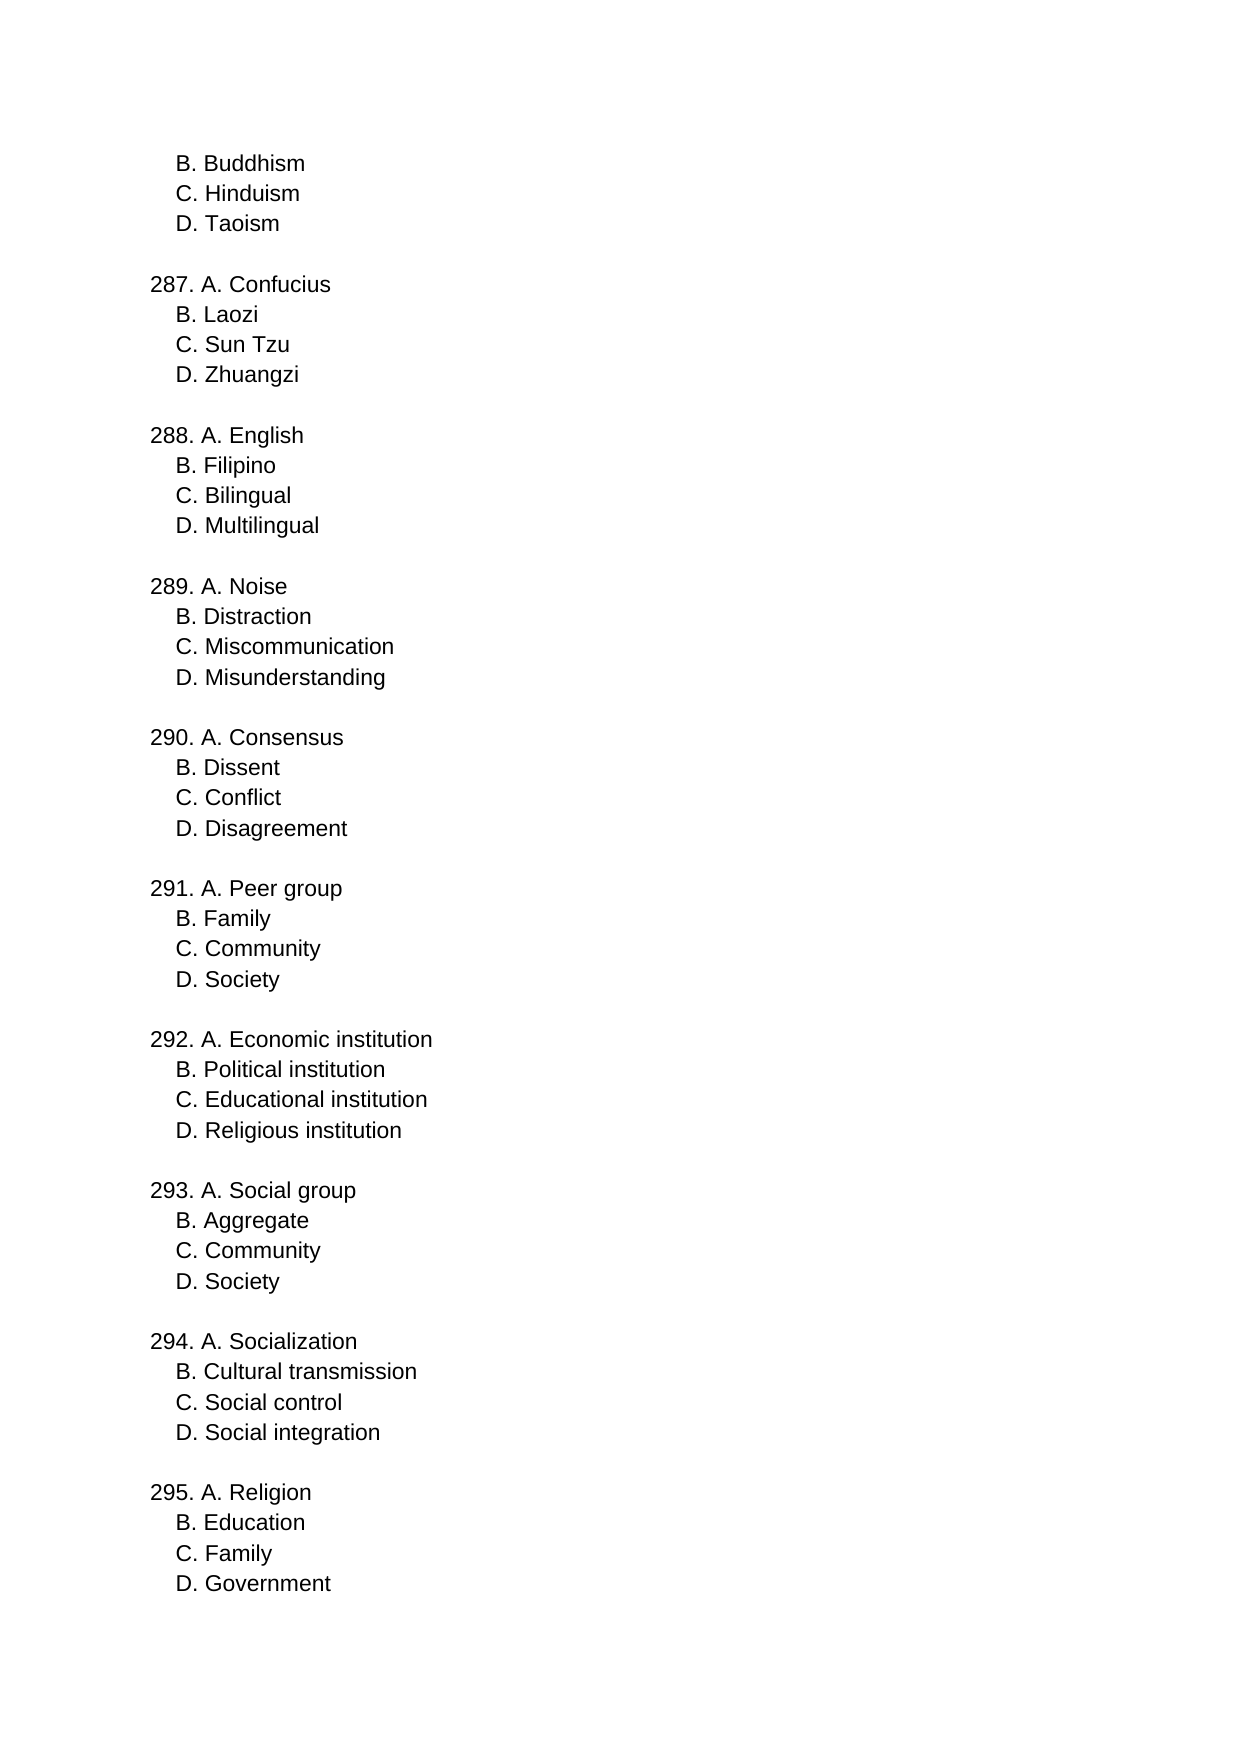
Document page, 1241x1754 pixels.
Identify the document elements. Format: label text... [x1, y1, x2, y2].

text B. Distraction [150, 603, 1090, 629]
text B. Cultural transmission [150, 1358, 1090, 1385]
text B. Education [150, 1509, 1090, 1536]
text D. Taoism [150, 210, 1090, 237]
text 293. A. Social group [150, 1177, 1090, 1203]
text C. Sun Tzu [150, 331, 1090, 358]
text D. Disagreement [150, 814, 1090, 841]
text D. Social integration [150, 1419, 1090, 1445]
text 288. A. English [150, 422, 1090, 448]
text B. Political institution [150, 1056, 1090, 1083]
text 292. A. Economic institution [150, 1026, 1090, 1052]
text B. Family [150, 905, 1090, 932]
text D. Society [150, 966, 1090, 992]
text C. Community [150, 935, 1090, 962]
text B. Laozi [150, 301, 1090, 327]
text C. Miscommunication [150, 633, 1090, 660]
text C. Social control [150, 1388, 1090, 1415]
text 291. A. Peer group [150, 875, 1090, 901]
text C. Community [150, 1237, 1090, 1264]
text C. Bilingual [150, 482, 1090, 509]
text 295. A. Religion [150, 1479, 1090, 1506]
text D. Zhuangzi [150, 361, 1090, 388]
text B. Aggregate [150, 1207, 1090, 1234]
text B. Filipino [150, 452, 1090, 478]
text 294. A. Socialization [150, 1328, 1090, 1354]
text C. Educational institution [150, 1086, 1090, 1113]
text C. Conflict [150, 784, 1090, 811]
text D. Misunderstanding [150, 663, 1090, 690]
text B. Dissent [150, 754, 1090, 781]
text 290. A. Consensus [150, 724, 1090, 750]
text D. Government [150, 1570, 1090, 1596]
text C. Family [150, 1539, 1090, 1566]
text D. Religious institution [150, 1117, 1090, 1143]
text 289. A. Noise [150, 573, 1090, 599]
text D. Multilingual [150, 512, 1090, 539]
text B. Buddhism [150, 150, 1090, 176]
text 287. A. Confucius [150, 271, 1090, 297]
text C. Hinduism [150, 180, 1090, 207]
text D. Society [150, 1268, 1090, 1294]
